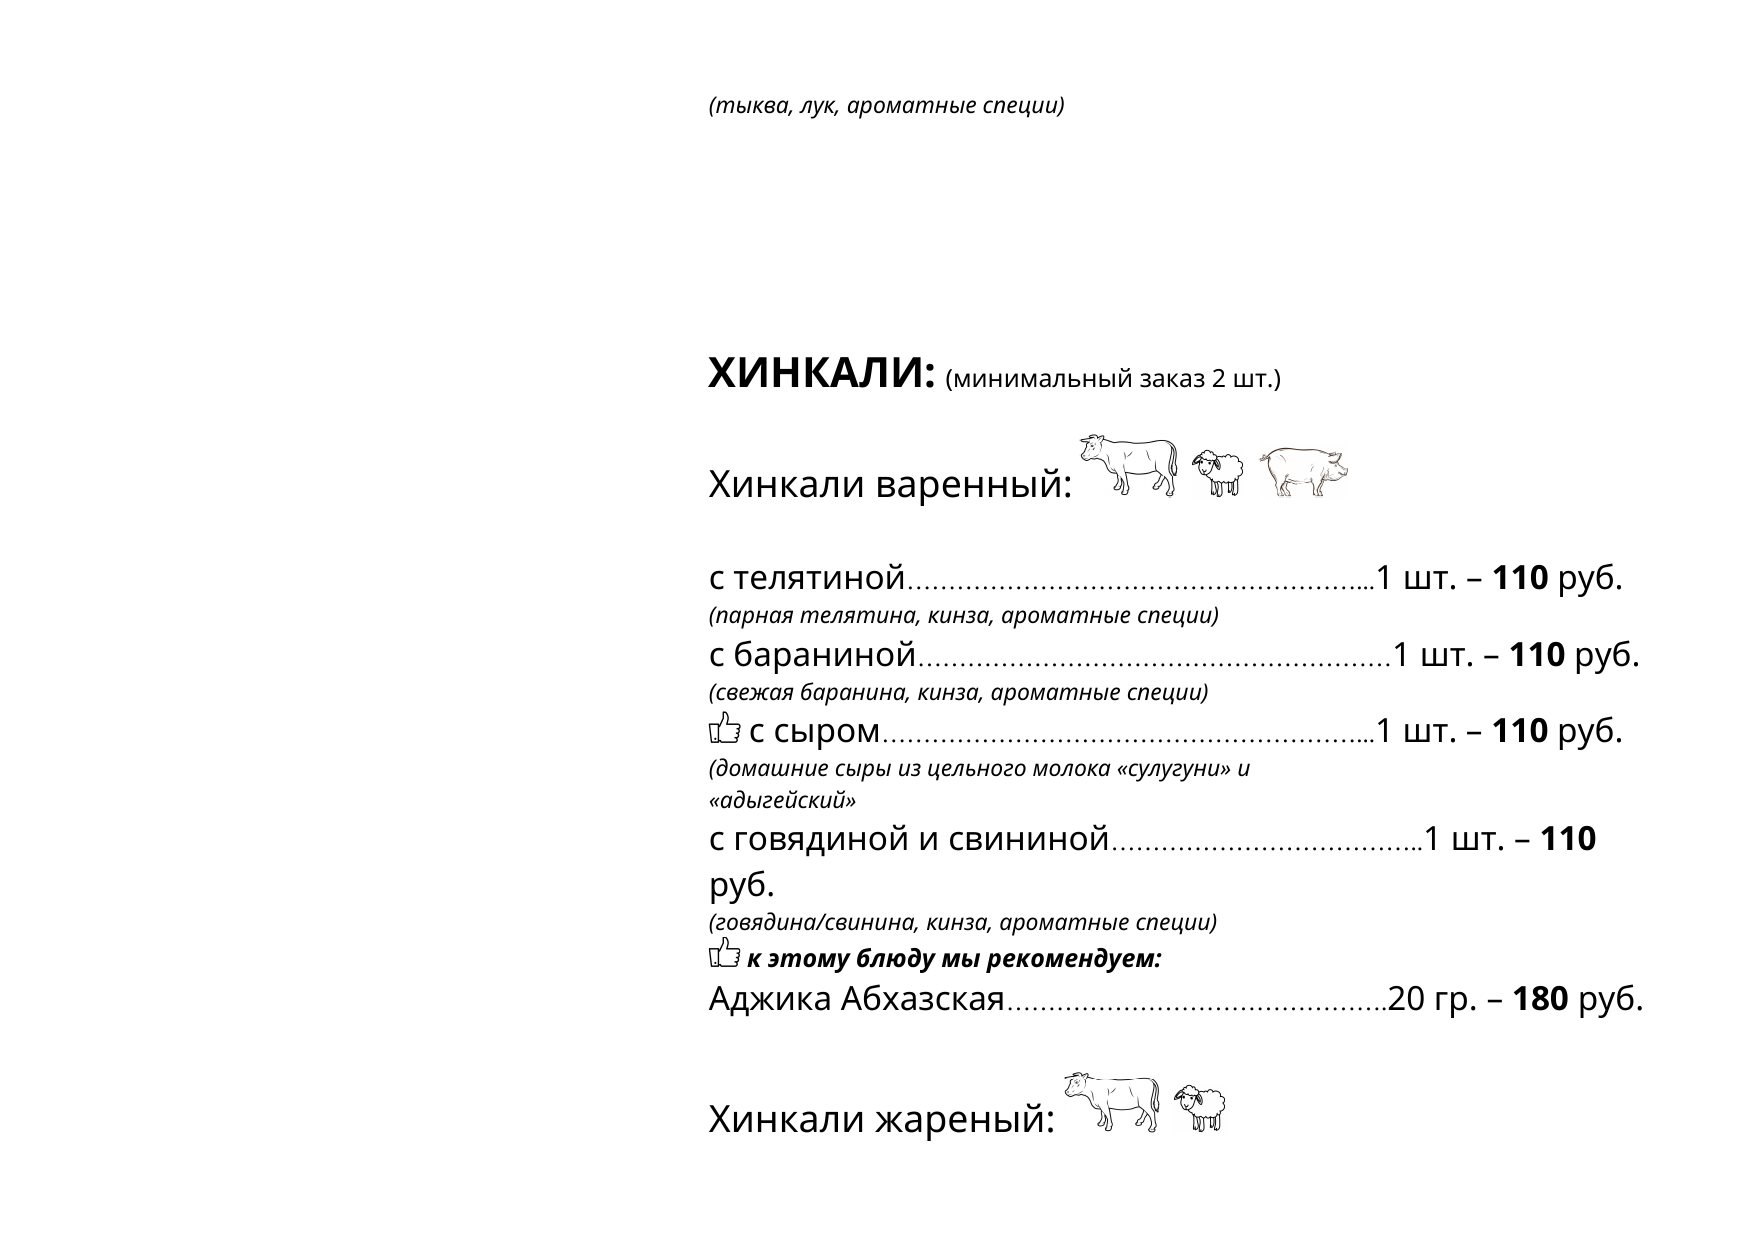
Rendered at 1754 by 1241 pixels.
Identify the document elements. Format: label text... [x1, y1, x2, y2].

text (парная телятина, кинза, ароматные специи) [709, 599, 1665, 630]
text с сыром…………………………………………………...1 шт. – 110 руб. [709, 707, 1665, 752]
picture [1172, 1084, 1228, 1133]
text Хинкали варенный: [709, 433, 1665, 508]
text с телятиной………………………………………………...1 шт. – 110 руб. [709, 554, 1665, 599]
text с говядиной и свининой………………………………..1 шт. – 110 руб. [709, 815, 1665, 906]
picture [1258, 442, 1349, 498]
text к этому блюду мы рекомендуем: [709, 937, 1665, 974]
picture [1079, 433, 1178, 498]
text Аджика Абхазская……………………………………….20 гр. – 180 руб. [709, 974, 1665, 1020]
text с бараниной…………………………………………………1 шт. – 110 руб. (свежая баранина, кинза, ароматные специи) [709, 630, 1665, 707]
picture [1190, 449, 1246, 498]
picture [708, 711, 741, 743]
text (говядина/свинина, кинза, ароматные специи) [709, 906, 1665, 937]
text «адыгейский» [709, 784, 1665, 815]
text Хинкали жареный: [709, 1071, 1665, 1144]
picture [708, 937, 741, 967]
text (тыква, лук, ароматные специи) [709, 89, 1665, 120]
picture [1064, 1070, 1160, 1133]
text (домашние сыры из цельного молока «сулугуни» и [709, 752, 1665, 784]
text ХИНКАЛИ: (минимальный заказ 2 шт.) [709, 342, 1665, 399]
